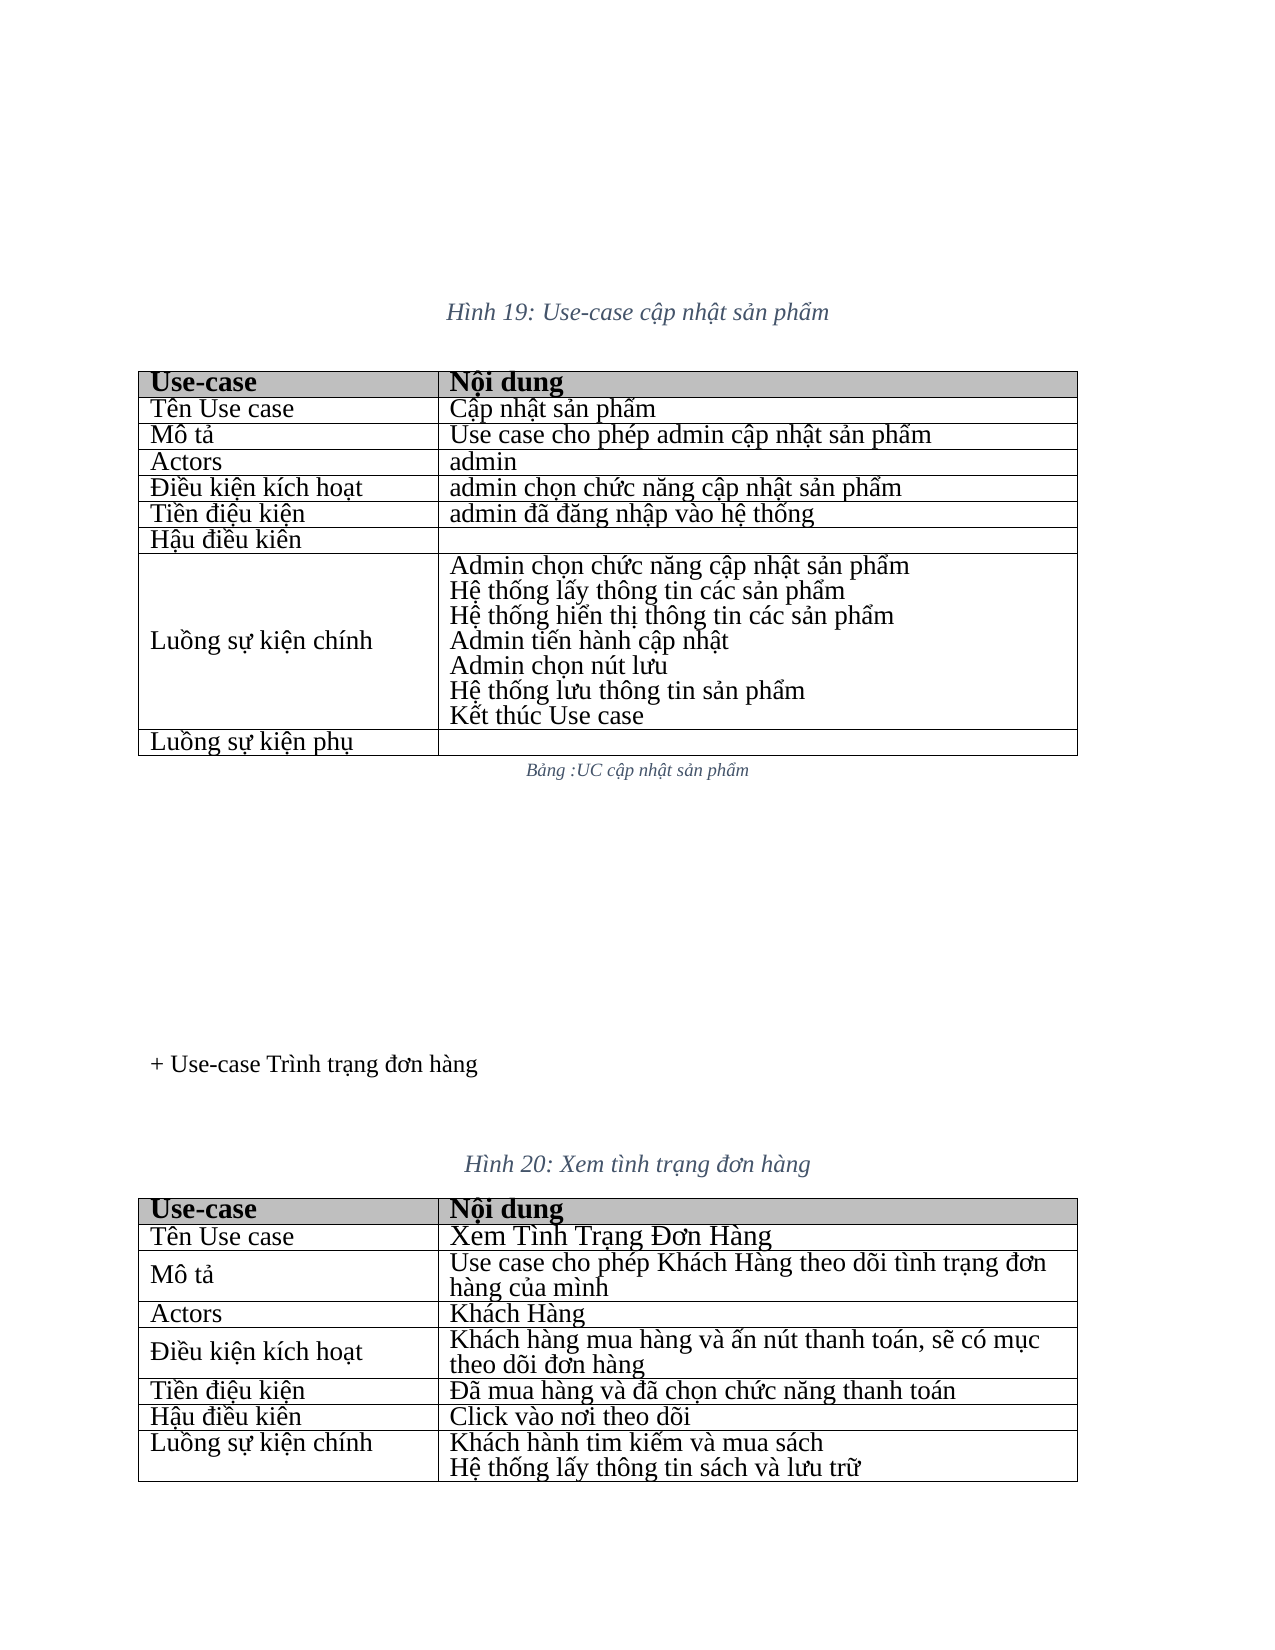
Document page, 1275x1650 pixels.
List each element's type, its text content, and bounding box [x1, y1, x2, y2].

table_cell Tên Use case [139, 1225, 438, 1250]
table_cell Click vào nơi theo dõi [439, 1405, 1077, 1430]
table_cell Tiền điệu kiện [139, 1379, 438, 1404]
table_cell Hậu điều kiên [139, 528, 438, 553]
table_cell [439, 528, 1077, 553]
table_cell Admin chọn chức năng cập nhật sản phẩm Hệ thống lấy thông tin các sản phẩm Hệ thống hiển thị thông tin các sản phẩm Admin tiến hành cập nhật Admin chọn nút lưu Hệ thống lưu thông tin sản phẩm Kết thúc Use case [439, 554, 1077, 729]
table_cell Use case cho phép Khách Hàng theo dõi tình trạng đơn hàng của mình [439, 1251, 1077, 1301]
table_cell Cập nhật sản phẩm [439, 398, 1077, 423]
table_cell Xem Tình Trạng Đơn Hàng [439, 1225, 1077, 1250]
table_header Use-case [139, 1199, 438, 1224]
table_cell Luồng sự kiện chính [139, 554, 438, 729]
table_cell Điều kiện kích hoạt [139, 476, 438, 501]
table_cell Actors [139, 1302, 438, 1327]
table_cell Đã mua hàng và đã chọn chức năng thanh toán [439, 1379, 1077, 1404]
table_cell Use case cho phép admin cập nhật sản phẩm [439, 424, 1077, 449]
table_cell Luồng sự kiện chính [139, 1431, 438, 1481]
table_cell Tên Use case [139, 398, 438, 423]
table_cell [439, 730, 1077, 755]
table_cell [439, 1431, 1077, 1481]
table_cell admin đã đăng nhập vào hệ thống [439, 502, 1077, 527]
table_cell Mô tả [139, 1251, 438, 1301]
text Hình 20: Xem tình trạng đơn hàng [150, 1152, 1125, 1177]
table_cell Hậu điều kiên [139, 1405, 438, 1430]
table_cell Khách hàng mua hàng và ấn nút thanh toán, sẽ có mục theo dõi đơn hàng [439, 1328, 1077, 1378]
table_cell Mô tả [139, 424, 438, 449]
table_cell admin chọn chức năng cập nhật sản phẩm [439, 476, 1077, 501]
text Bảng :UC cập nhật sản phẩm [150, 756, 1125, 781]
table_header Nội dung [439, 372, 1077, 397]
table_header Use-case [139, 372, 438, 397]
table_cell Luồng sự kiện phụ [139, 730, 438, 755]
table_cell admin [439, 450, 1077, 475]
table_cell Actors [139, 450, 438, 475]
text + Use-case Trình trạng đơn hàng [150, 1052, 1125, 1077]
table_cell Tiền điệu kiện [139, 502, 438, 527]
table_cell Điều kiện kích hoạt [139, 1328, 438, 1378]
table_header Nội dung [439, 1199, 1077, 1224]
table_cell Khách Hàng [439, 1302, 1077, 1327]
text Hình 19: Use-case cập nhật sản phẩm [150, 300, 1125, 325]
